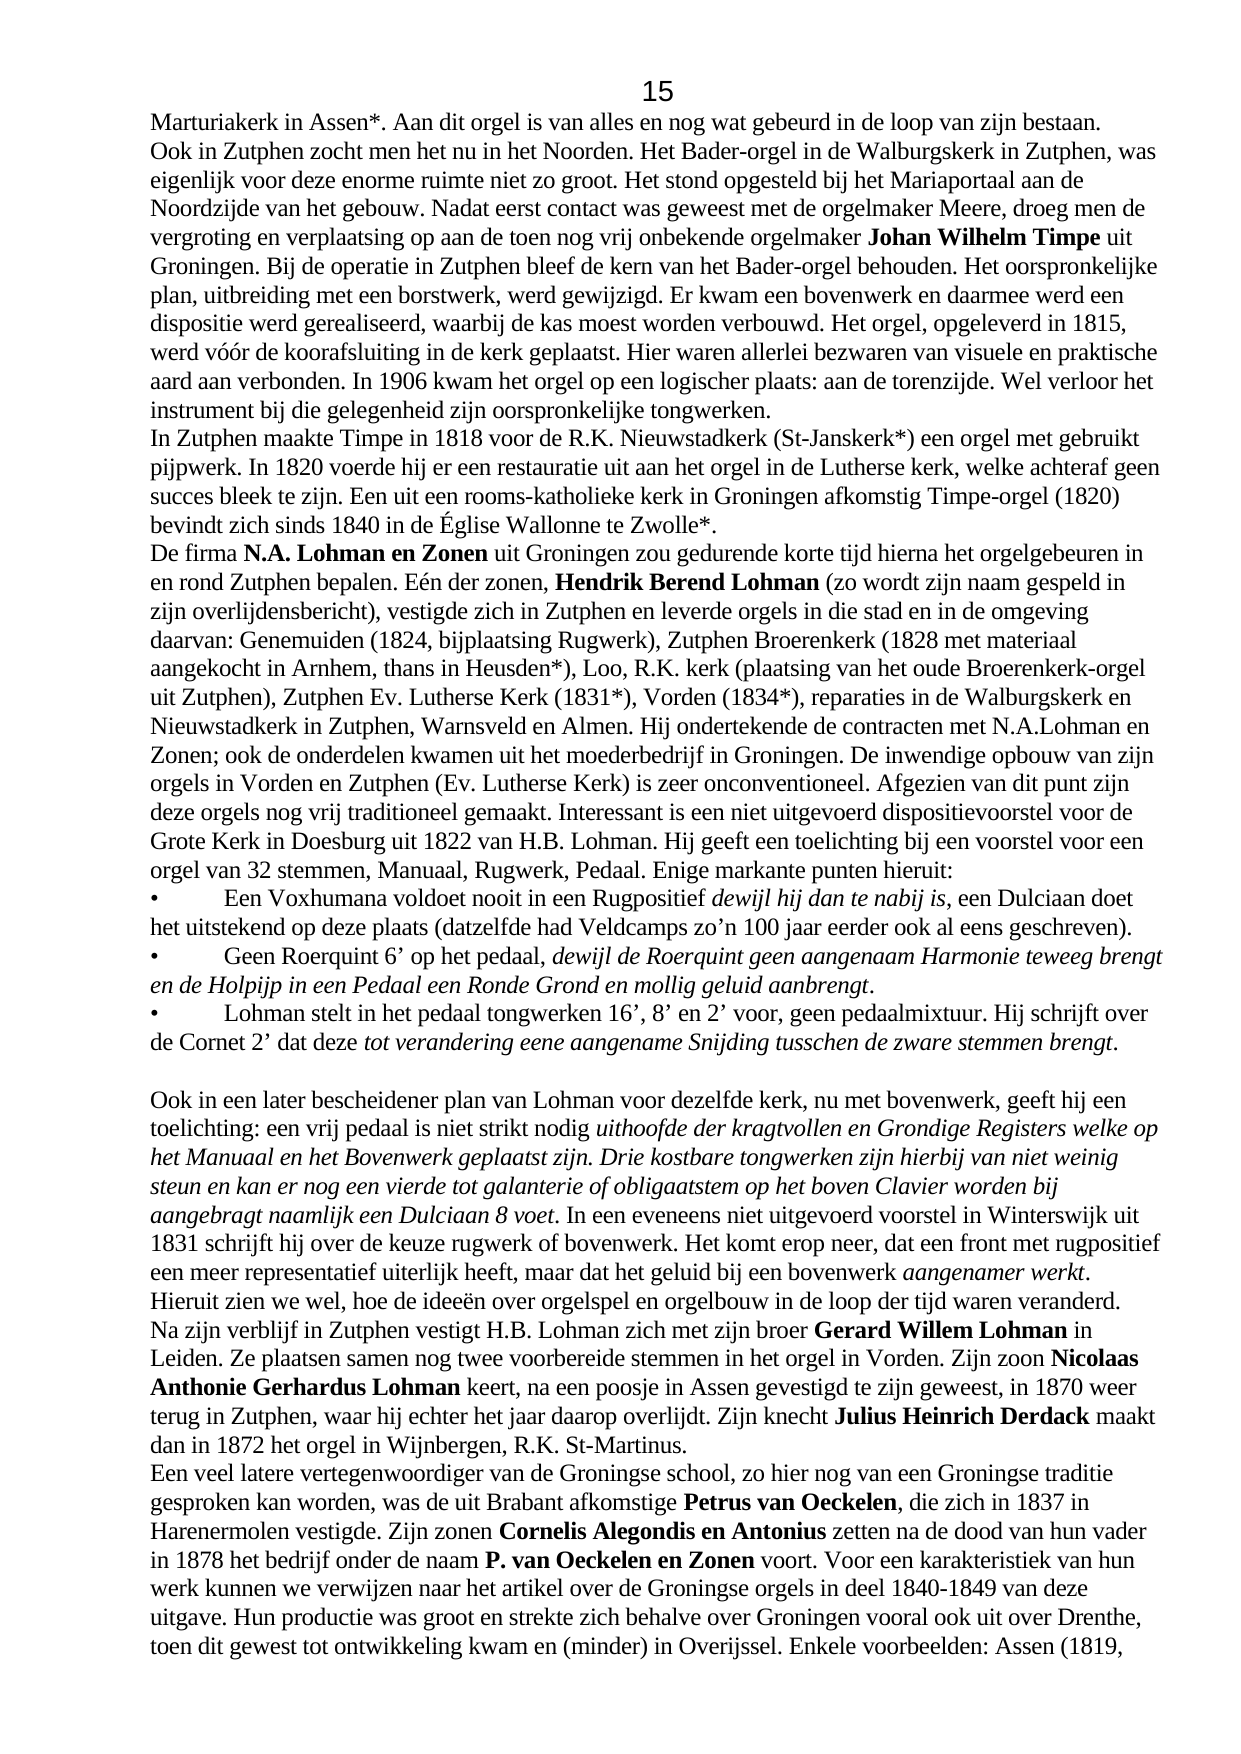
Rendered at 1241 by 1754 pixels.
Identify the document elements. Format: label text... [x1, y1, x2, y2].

text In Zutphen maakte Timpe in 1818 voor de R.K. Nieuwstadkerk (St-Janskerk*) een orgel met gebruikt pijpwerk. In 1820 voerde hij er een restauratie uit aan het orgel in de Lutherse kerk, welke achteraf geen succes bleek te zijn. Een uit een rooms-katholieke kerk in Groningen afkomstig Timpe-orgel (1820) bevindt zich sinds 1840 in de Église Wallonne te Zwolle*. [150, 423, 1165, 538]
text Ook in Zutphen zocht men het nu in het Noorden. Het Bader-orgel in de Walburgskerk in Zutphen, was eigenlijk voor deze enorme ruimte niet zo groot. Het stond opgesteld bij het Mariaportaal aan de Noordzijde van het gebouw. Nadat eerst contact was geweest met de orgelmaker Meere, droeg men de vergroting en verplaatsing op aan de toen nog vrij onbekende orgelmaker Johan Wilhelm Timpe uit Groningen. Bij de operatie in Zutphen bleef de kern van het Bader-orgel behouden. Het oorspronkelijke plan, uitbreiding met een borstwerk, werd gewijzigd. Er kwam een bovenwerk en daarmee werd een dispositie werd gerealiseerd, waarbij de kas moest worden verbouwd. Het orgel, opgeleverd in 1815, werd vóór de koorafsluiting in de kerk geplaatst. Hier waren allerlei bezwaren van visuele en praktische aard aan verbonden. In 1906 kwam het orgel op een logischer plaats: aan de torenzijde. Wel verloor het instrument bij die gelegenheid zijn oorspronkelijke tongwerken. [150, 136, 1165, 423]
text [150, 107, 1165, 136]
text • Lohman stelt in het pedaal tongwerken 16’, 8’ en 2’ voor, geen pedaalmixtuur. Hij schrijft over de Cornet 2’ dat deze tot verandering eene aangename Snijding tusschen de zware stemmen brengt. [150, 998, 1165, 1056]
text • Een Voxhumana voldoet nooit in een Rugpositief dewijl hij dan te nabij is, een Dulciaan doet het uitstekend op deze plaats (datzelfde had Veldcamps zo’n 100 jaar eerder ook al eens geschreven). [150, 883, 1165, 941]
text • Geen Roerquint 6’ op het pedaal, dewijl de Roerquint geen aangenaam Harmonie teweeg brengt en de Holpijp in een Pedaal een Ronde Grond en mollig geluid aanbrengt. [150, 941, 1165, 998]
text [150, 1458, 1165, 1660]
text Na zijn verblijf in Zutphen vestigt H.B. Lohman zich met zijn broer Gerard Willem Lohman in Leiden. Ze plaatsen samen nog twee voorbereide stemmen in het orgel in Vorden. Zijn zoon Nicolaas Anthonie Gerhardus Lohman keert, na een poosje in Assen gevestigd te zijn geweest, in 1870 weer terug in Zutphen, waar hij echter het jaar daarop overlijdt. Zijn knecht Julius Heinrich Derdack maakt dan in 1872 het orgel in Wijnbergen, R.K. St-Martinus. [150, 1315, 1165, 1458]
text De firma N.A. Lohman en Zonen uit Groningen zou gedurende korte tijd hierna het orgelgebeuren in en rond Zutphen bepalen. Eén der zonen, Hendrik Berend Lohman (zo wordt zijn naam gespeld in zijn overlijdensbericht), vestigde zich in Zutphen en leverde orgels in die stad en in de omgeving daarvan: Genemuiden (1824, bijplaatsing Rugwerk), Zutphen Broerenkerk (1828 met materiaal aangekocht in Arnhem, thans in Heusden*), Loo, R.K. kerk (plaatsing van het oude Broerenkerk-orgel uit Zutphen), Zutphen Ev. Lutherse Kerk (1831*), Vorden (1834*), reparaties in de Walburgskerk en Nieuwstadkerk in Zutphen, Warnsveld en Almen. Hij ondertekende de contracten met N.A.Lohman en Zonen; ook de onderdelen kwamen uit het moederbedrijf in Groningen. De inwendige opbouw van zijn orgels in Vorden en Zutphen (Ev. Lutherse Kerk) is zeer onconventioneel. Afgezien van dit punt zijn deze orgels nog vrij traditioneel gemaakt. Interessant is een niet uitgevoerd dispositievoorstel voor de Grote Kerk in Doesburg uit 1822 van H.B. Lohman. Hij geeft een toelichting bij een voorstel voor een orgel van 32 stemmen, Manuaal, Rugwerk, Pedaal. Enige markante punten hieruit: [150, 538, 1165, 883]
text Ook in een later bescheidener plan van Lohman voor dezelfde kerk, nu met bovenwerk, geeft hij een toelichting: een vrij pedaal is niet strikt nodig uithoofde der kragtvollen en Grondige Registers welke op het Manuaal en het Bovenwerk geplaatst zijn. Drie kostbare tongwerken zijn hierbij van niet weinig steun en kan er nog een vierde tot galanterie of obligaatstem op het boven Clavier worden bij aangebragt naamlijk een Dulciaan 8 voet. In een eveneens niet uitgevoerd voorstel in Winterswijk uit 1831 schrijft hij over de keuze rugwerk of bovenwerk. Het komt erop neer, dat een front met rugpositief een meer representatief uiterlijk heeft, maar dat het geluid bij een bovenwerk aangenamer werkt. Hieruit zien we wel, hoe de ideeën over orgelspel en orgelbouw in de loop der tijd waren veranderd. [150, 1085, 1165, 1315]
